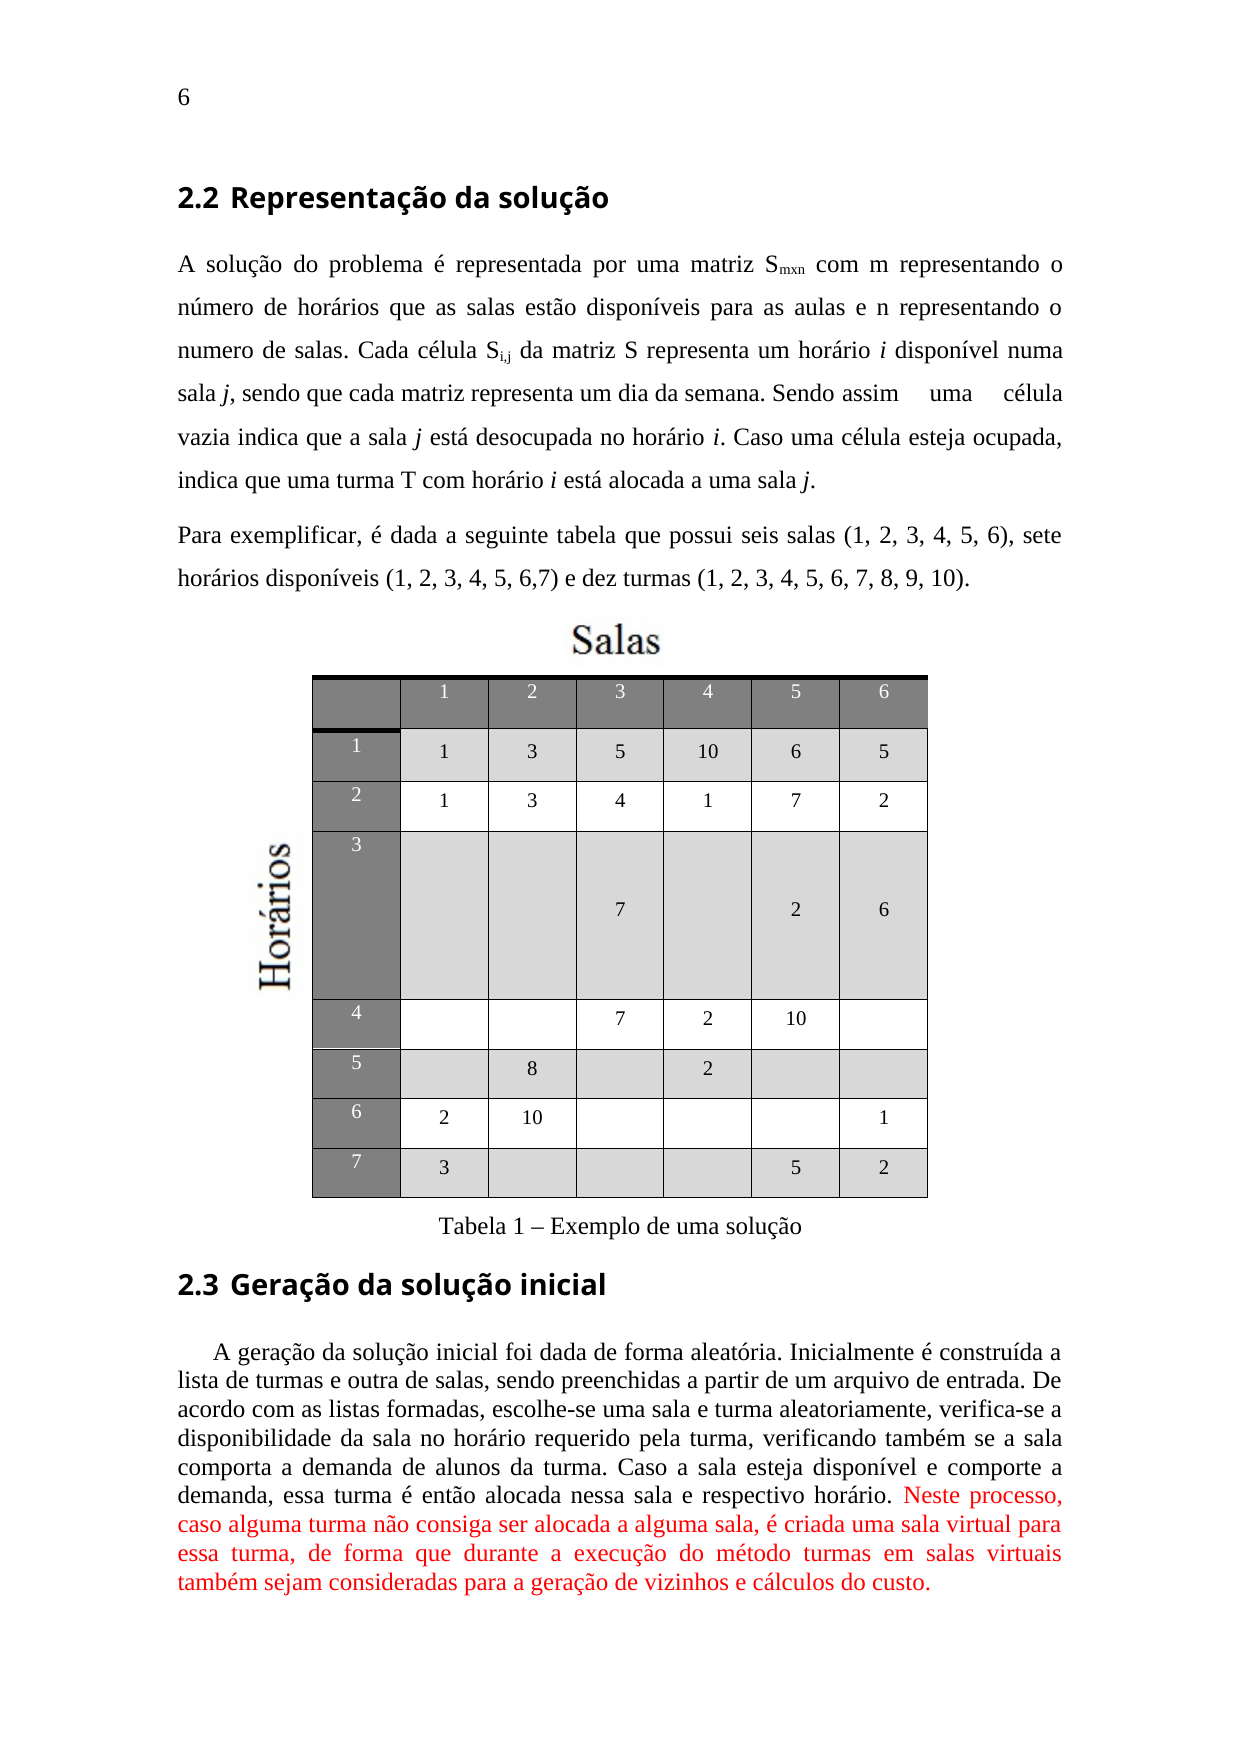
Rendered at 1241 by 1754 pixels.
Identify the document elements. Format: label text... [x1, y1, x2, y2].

table_cell 7 [577, 1000, 663, 1048]
table_header 4 [664, 680, 751, 728]
table_cell 2 [840, 782, 927, 831]
table_header 3 [577, 680, 663, 728]
table_cell [577, 1099, 663, 1148]
table_cell 2 [840, 1149, 927, 1197]
table_cell [752, 1099, 839, 1148]
table_cell 1 [840, 1099, 927, 1148]
table_cell 2 [313, 782, 400, 831]
table_cell 10 [664, 729, 751, 781]
subtitle Geração da solução inicial [177, 1264, 1063, 1304]
table_cell 2 [664, 1050, 751, 1098]
subtitle Representação da solução [177, 177, 1063, 217]
table_cell [664, 1149, 751, 1197]
picture [250, 831, 304, 997]
table_cell [577, 1149, 663, 1197]
table_cell 2 [664, 1000, 751, 1048]
table_cell 5 [313, 1050, 400, 1098]
table_cell [664, 832, 751, 999]
table_header 6 [840, 680, 928, 728]
table_cell [752, 1050, 839, 1098]
table_cell 5 [577, 729, 663, 781]
table_cell 7 [577, 832, 663, 999]
table_cell 4 [313, 1000, 400, 1048]
text A geração da solução inicial foi dada de forma aleatória. Inicialmente é construída a lista de turmas e outra de salas, sendo preenchidas a partir de um arquivo de entrada. De acordo com as listas formadas, escolhe-se uma sala e turma aleatoriamente, verifica-se a disponibilidade da sala no horário requerido pela turma, verificando também se a sala comporta a demanda de alunos da turma. Caso a sala esteja disponível e comporte a demanda, essa turma é então alocada nessa sala e respectivo horário. Neste processo, caso alguma turma não consiga ser alocada a alguma sala, é criada uma sala virtual para essa turma, de forma que durante a execução do método turmas em salas virtuais também sejam consideradas para a geração de vizinhos e cálculos do custo. [177, 1337, 1063, 1595]
table_cell [840, 1050, 927, 1098]
table_cell 8 [489, 1050, 576, 1098]
table_cell [489, 1149, 576, 1197]
table_cell [577, 1050, 663, 1098]
table_cell 3 [401, 1149, 488, 1197]
table_cell 2 [401, 1099, 488, 1148]
table_cell 2 [752, 832, 839, 999]
table_cell 6 [752, 729, 839, 781]
table_cell 1 [401, 729, 488, 781]
table_header [313, 680, 400, 728]
table_cell 5 [752, 1149, 839, 1197]
table_cell [840, 1000, 927, 1048]
table_cell [489, 1000, 576, 1048]
table_cell 4 [577, 782, 663, 831]
table_cell 7 [313, 1149, 400, 1197]
table_cell [401, 1050, 488, 1098]
table_cell 1 [401, 782, 488, 831]
table_cell [401, 1000, 488, 1048]
table_cell 10 [489, 1099, 576, 1148]
table_cell 6 [840, 832, 927, 999]
table_cell 7 [752, 782, 839, 831]
picture [563, 617, 680, 675]
table_cell [489, 832, 576, 999]
table_cell 5 [840, 729, 927, 781]
table_cell 10 [752, 1000, 839, 1048]
table_header 1 [401, 680, 488, 728]
table_cell 3 [313, 832, 400, 999]
table_cell 1 [664, 782, 751, 831]
table_cell 3 [489, 729, 576, 781]
text A solução do problema é representada por uma matriz Smxn com m representando o número de horários que as salas estão disponíveis para as aulas e n representando o numero de salas. Cada célula Si,j da matriz S representa um horário i disponível numa sala j, sendo que cada matriz representa um dia da semana. Sendo assim uma célula vazia indica que a sala j está desocupada no horário i. Caso uma célula esteja ocupada, indica que uma turma T com horário i está alocada a uma sala j. [177, 249, 1063, 493]
table_header 2 [489, 680, 576, 728]
table_cell [401, 832, 488, 999]
table_cell [664, 1099, 751, 1148]
table_header 5 [752, 680, 839, 728]
table_cell 6 [313, 1099, 400, 1148]
table_cell 3 [489, 782, 576, 831]
table_cell 1 [313, 733, 400, 781]
text Para exemplificar, é dada a seguinte tabela que possui seis salas (1, 2, 3, 4, 5, 6), sete horários disponíveis (1, 2, 3, 4, 5, 6,7) e dez turmas (1, 2, 3, 4, 5, 6, 7, 8, 9, 10). [177, 520, 1063, 592]
